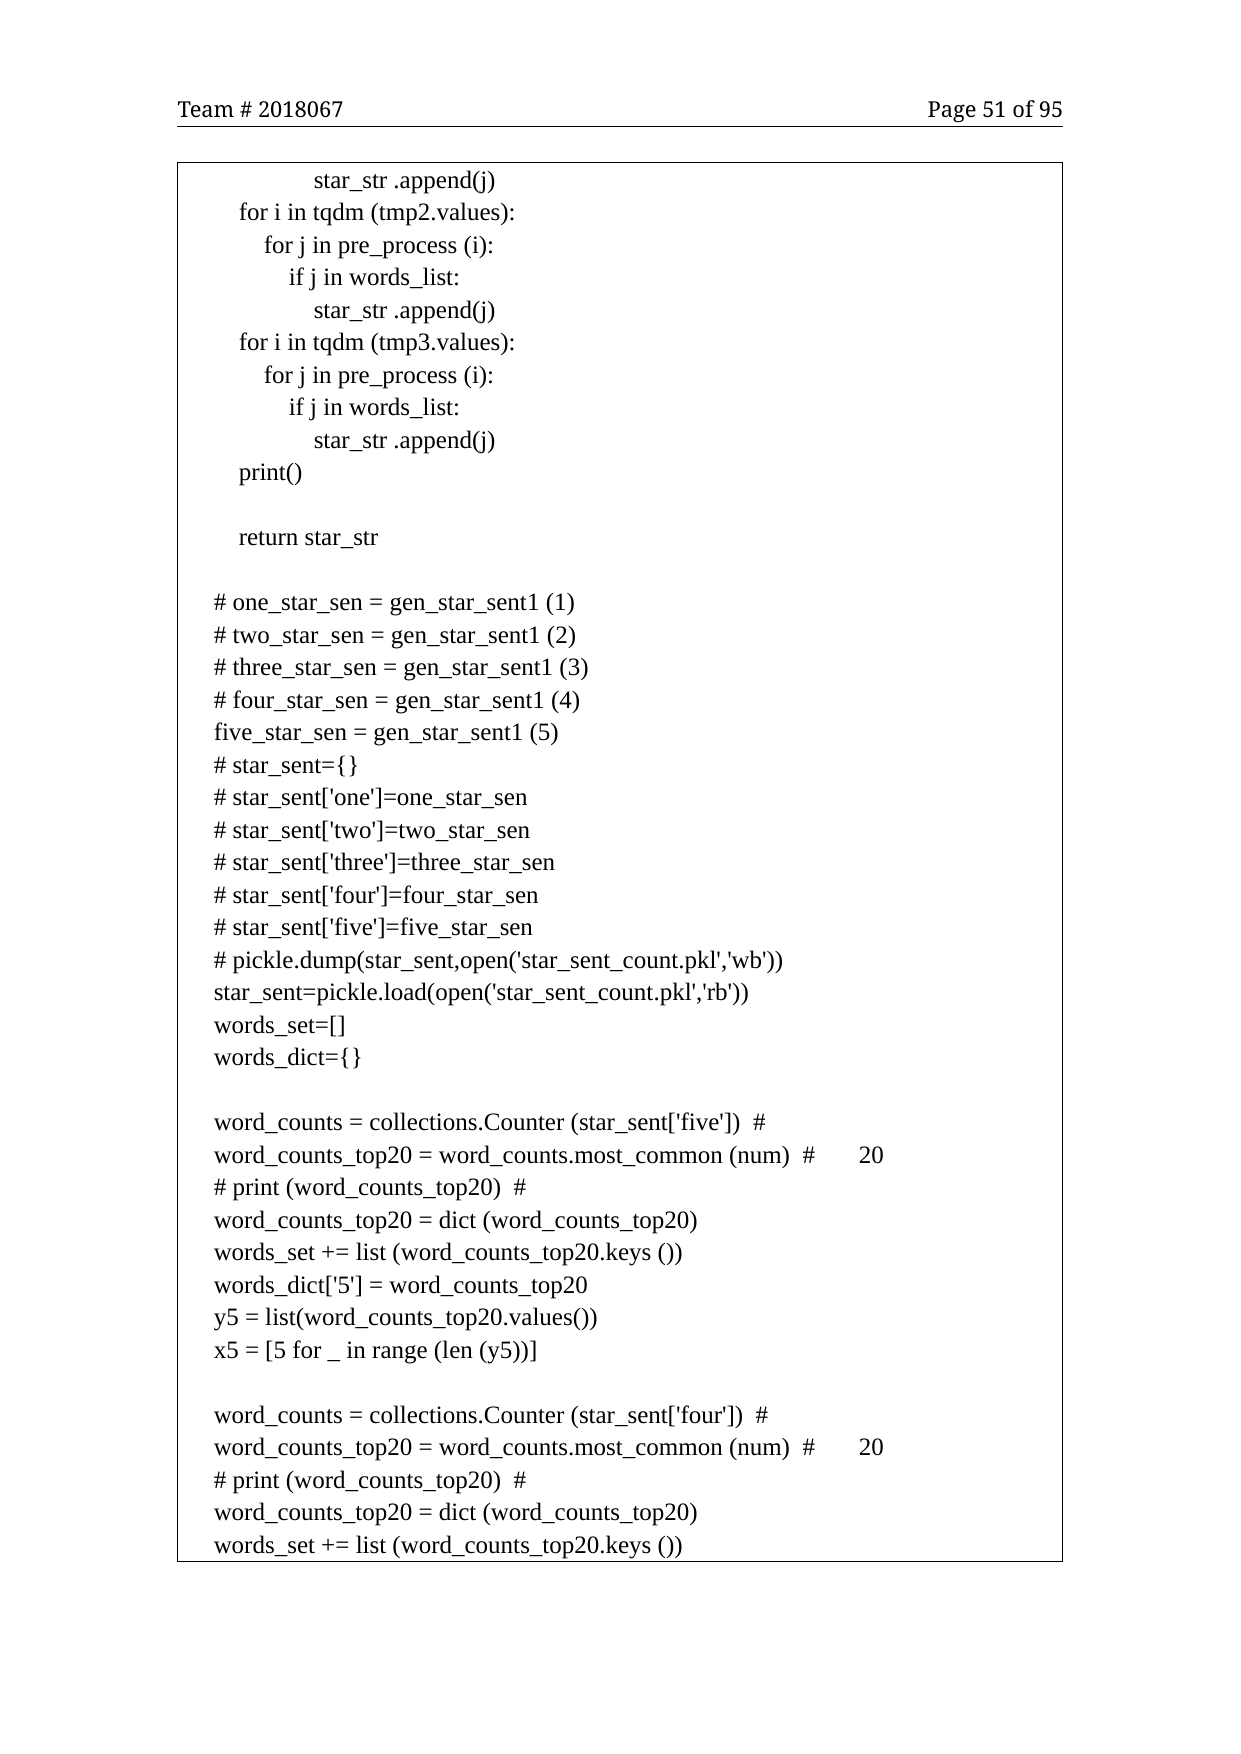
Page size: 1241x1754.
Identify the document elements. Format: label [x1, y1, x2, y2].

table_cell [178, 163, 1062, 1561]
